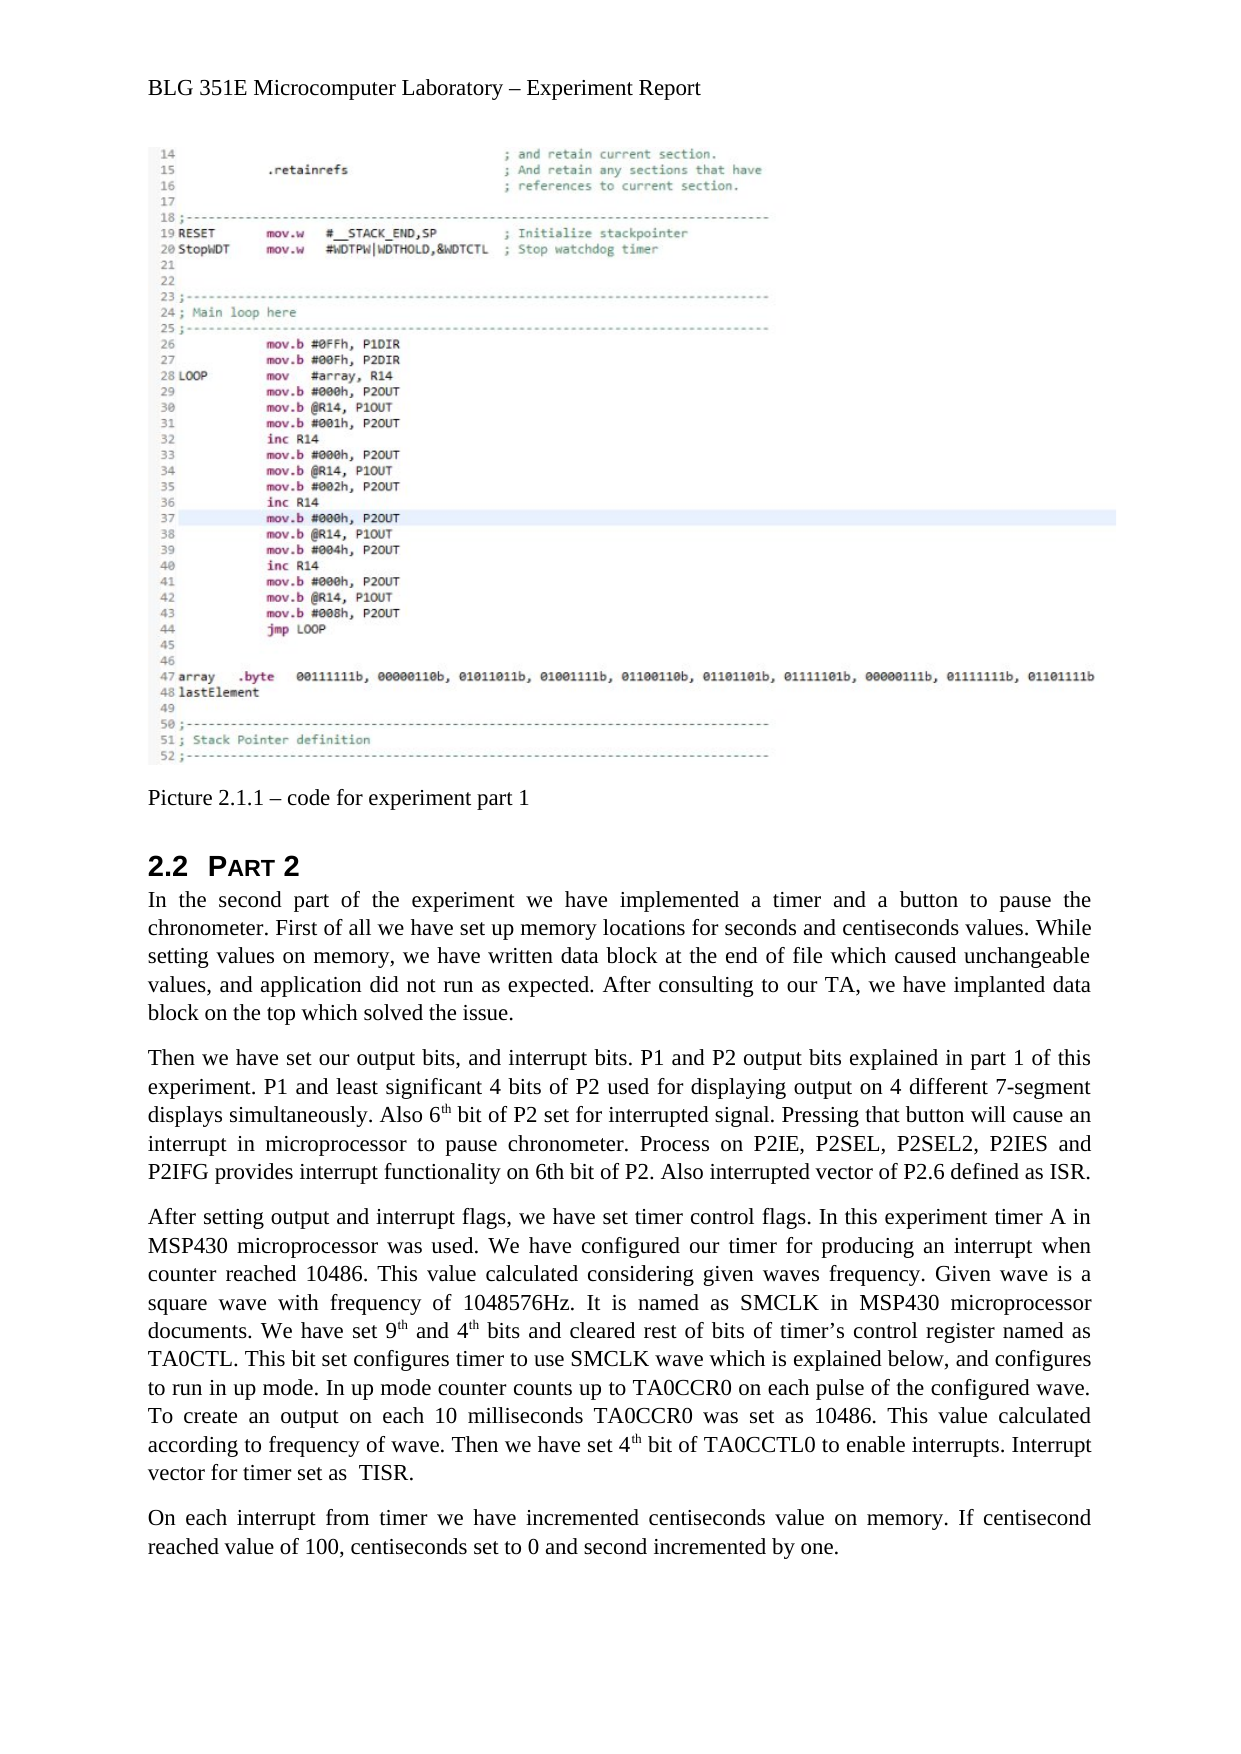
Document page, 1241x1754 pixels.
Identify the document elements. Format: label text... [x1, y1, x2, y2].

text After setting output and interrupt flags, we have set timer control flags. In this experiment timer A in MSP430 microprocessor was used. We have configured our timer for producing an interrupt when counter reached 10486. This value calculated considering given waves frequency. Given wave is a square wave with frequency of 1048576Hz. It is named as SMCLK in MSP430 microprocessor documents. We have set 9th and 4th bits and cleared rest of bits of timer’s control register named as TA0CTL. This bit set configures timer to use SMCLK wave which is explained below, and configures to run in up mode. In up mode counter counts up to TA0CCR0 on each pulse of the configured wave. To create an output on each 10 milliseconds TA0CCR0 was set as 10486. This value calculated according to frequency of wave. Then we have set 4th bit of TA0CCTL0 to enable interrupts. Interrupt vector for timer set as TISR. [148, 1203, 1093, 1486]
subtitle Part 2 [148, 849, 1093, 883]
text On each interrupt from timer we have incremented centiseconds value on memory. If centisecond reached value of 100, centiseconds set to 0 and second incremented by one. [148, 1504, 1093, 1559]
picture [147, 147, 1117, 765]
text Then we have set our output bits, and interrupt bits. P1 and P2 output bits explained in part 1 of this experiment. P1 and least significant 4 bits of P2 used for displaying output on 4 different 7-segment displays simultaneously. Also 6th bit of P2 set for interrupted signal. Pressing that button will cause an interrupt in microprocessor to pause chronometer. Process on P2IE, P2SEL, P2SEL2, P2IES and P2IFG provides interrupt functionality on 6th bit of P2. Also interrupted vector of P2.6 defined as ISR. [148, 1044, 1093, 1184]
text Picture 2.1.1 – code for experiment part 1 [148, 783, 1093, 810]
text In the second part of the experiment we have implemented a timer and a button to pause the chronometer. First of all we have set up memory locations for seconds and centiseconds values. While setting values on memory, we have written data block at the end of file which caused unchangeable values, and application did not run as expected. After consulting to our TA, we have implanted data block on the top which solved the issue. [148, 886, 1093, 1026]
